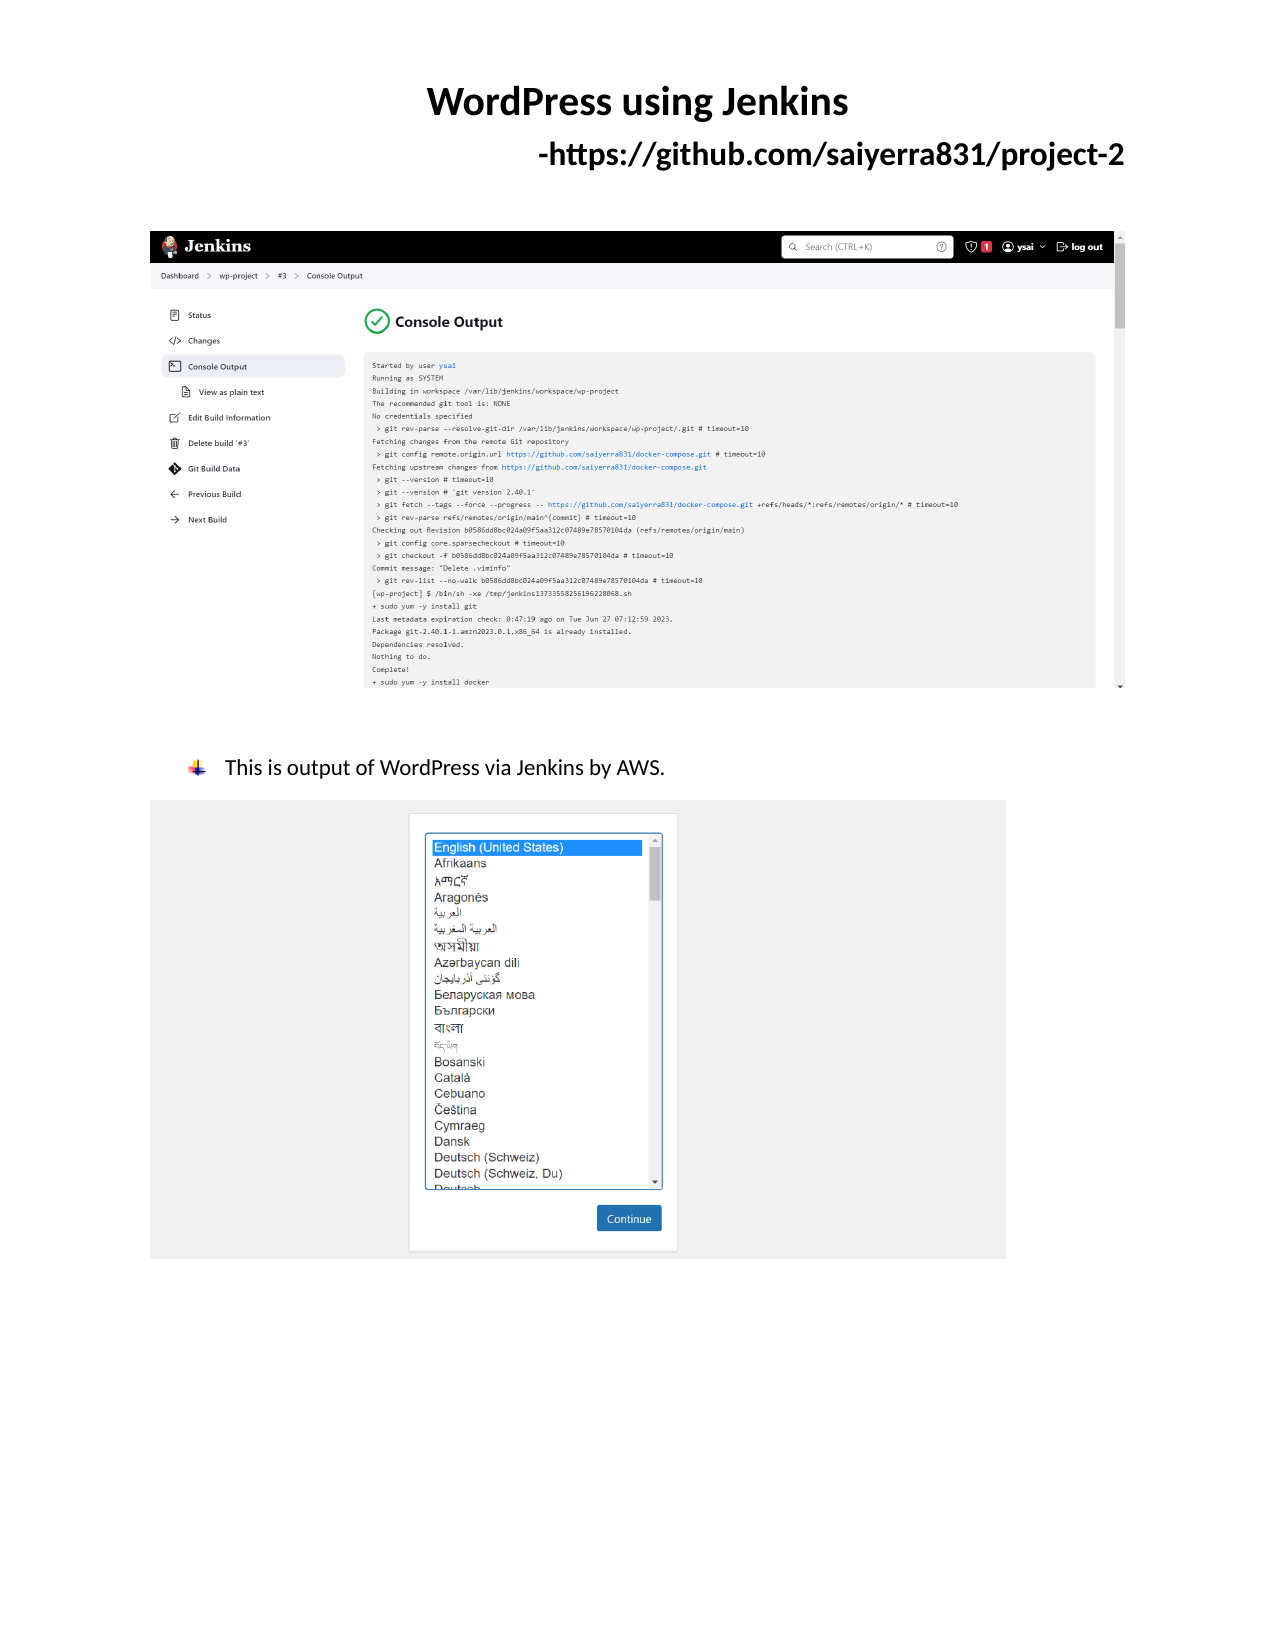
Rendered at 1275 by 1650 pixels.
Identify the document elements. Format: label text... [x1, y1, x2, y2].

picture [150, 231, 1125, 688]
list This is output of WordPress via Jenkins by AWS. [187, 753, 1125, 781]
picture [150, 800, 1007, 1259]
picture [188, 758, 206, 776]
